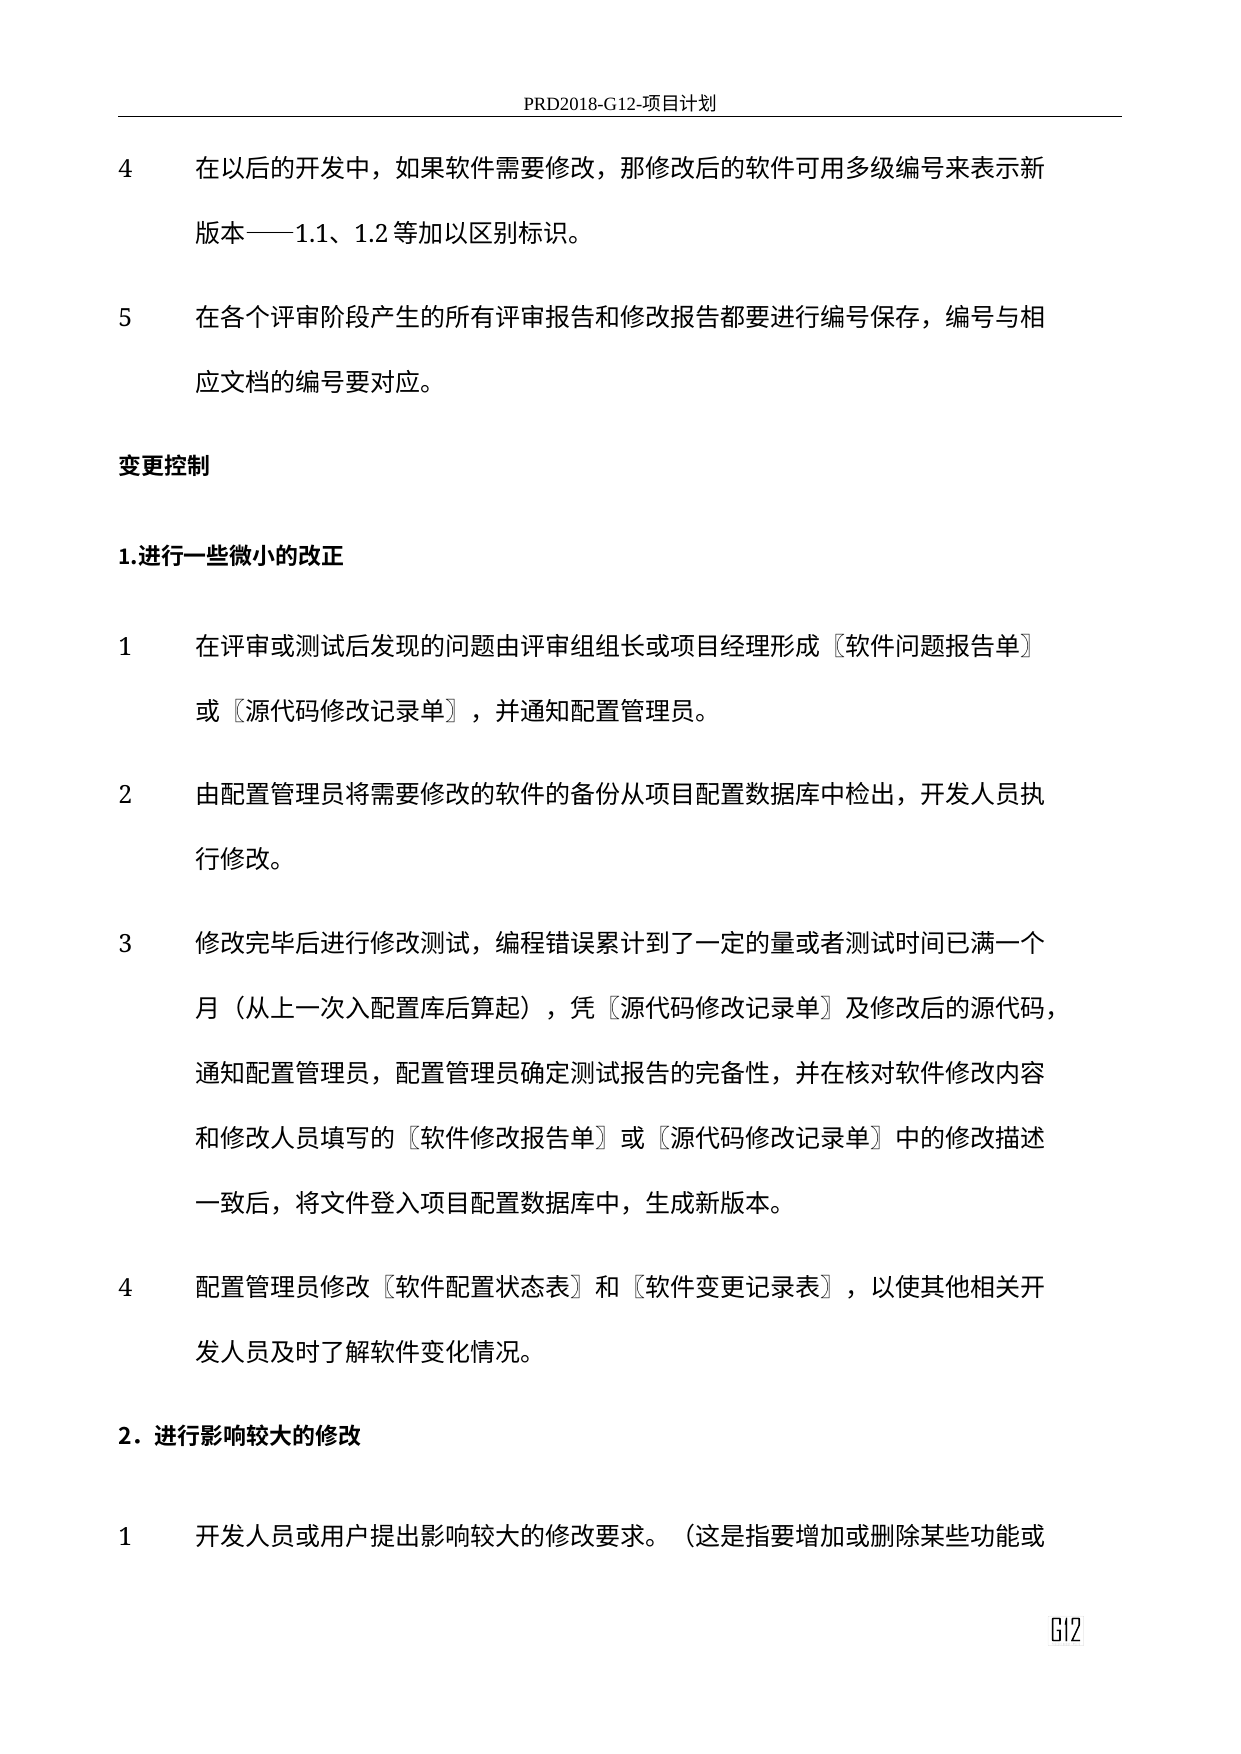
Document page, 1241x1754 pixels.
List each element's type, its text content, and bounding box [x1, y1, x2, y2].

list 配置管理员修改〖软件配置状态表〗和〖软件变更记录表〗，以使其他相关开发人员及时了解软件变化情况。 [118, 1253, 1047, 1383]
text 2．进行影响较大的修改 [118, 1402, 1122, 1467]
text 1.进行一些微小的改正 [118, 522, 1122, 587]
picture [1047, 1613, 1085, 1651]
list 开发人员或用户提出影响较大的修改要求。（这是指要增加或删除某些功能或者是发现错误的阶段在造成错误的阶段的后面等。） [118, 1502, 1047, 1567]
list 修改完毕后进行修改测试，编程错误累计到了一定的量或者测试时间已满一个月（从上一次入配置库后算起），凭〖源代码修改记录单〗及修改后的源代码，通知配置管理员，配置管理员确定测试报告的完备性，并在核对软件修改内容和修改人员填写的〖软件修改报告单〗或〖源代码修改记录单〗中的修改描述一致后，将文件登入项目配置数据库中，生成新版本。 [118, 909, 1047, 1234]
list 在评审或测试后发现的问题由评审组组长或项目经理形成〖软件问题报告单〗或〖源代码修改记录单〗，并通知配置管理员。 [118, 612, 1047, 742]
list 由配置管理员将需要修改的软件的备份从项目配置数据库中检出，开发人员执行修改。 [118, 761, 1047, 891]
list 在各个评审阶段产生的所有评审报告和修改报告都要进行编号保存，编号与相应文档的编号要对应。 [118, 283, 1047, 413]
text 变更控制 [118, 432, 1122, 497]
list 在以后的开发中，如果软件需要修改，那修改后的软件可用多级编号来表示新版本——1.1、1.2等加以区别标识。 [118, 134, 1047, 264]
